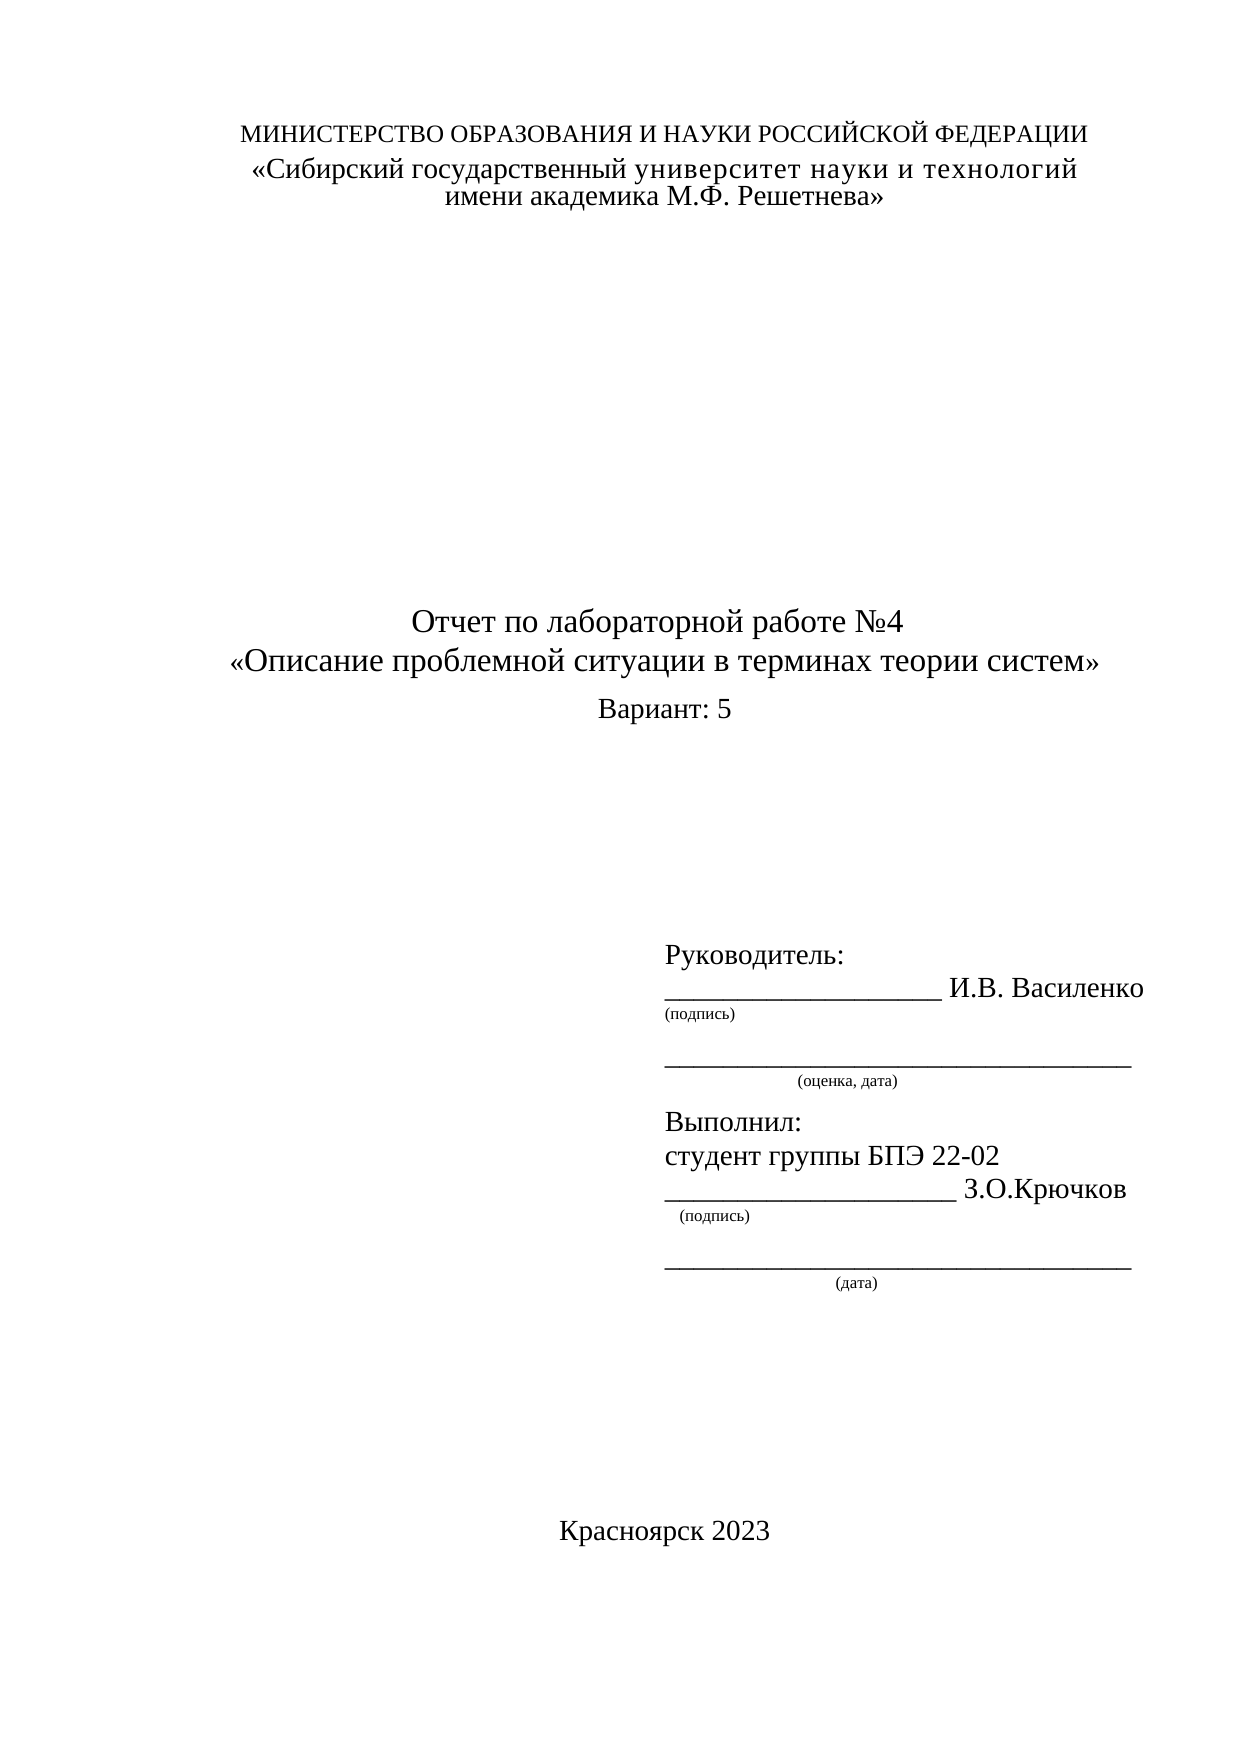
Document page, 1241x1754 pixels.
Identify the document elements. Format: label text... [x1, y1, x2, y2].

text «Описание проблемной ситуации в терминах теории систем» [177, 640, 1152, 678]
text Вариант: 5 [177, 691, 1152, 724]
text ________________________________ [664, 1037, 1152, 1071]
text Выполнил: [664, 1104, 1152, 1138]
text студент группы БПЭ 22-02 [664, 1138, 1152, 1172]
text «Сибирский государственный университет науки и технологий [177, 151, 1152, 185]
text Красноярск 2023 [177, 1513, 1152, 1547]
text ________________________________ [664, 1239, 1152, 1272]
text (подпись) [679, 1205, 1152, 1239]
text (дата) [664, 1272, 1152, 1306]
text Отчет по лабораторной работе №4 [177, 602, 1137, 640]
text ____________________ З.О.Крючков [664, 1172, 1152, 1205]
text имени академика М.Ф. Решетнева» [177, 185, 1152, 210]
text (оценка, дата) [797, 1071, 1152, 1104]
text ___________________ И.В. Василенко [664, 970, 1152, 1004]
text МИНИСТЕРСТВО ОБРАЗОВАНИЯ И НАУКИ РОССИЙСКОЙ ФЕДЕРАЦИИ [177, 122, 1152, 147]
text Руководитель: [664, 937, 1152, 970]
text (подпись) [664, 1004, 1152, 1037]
